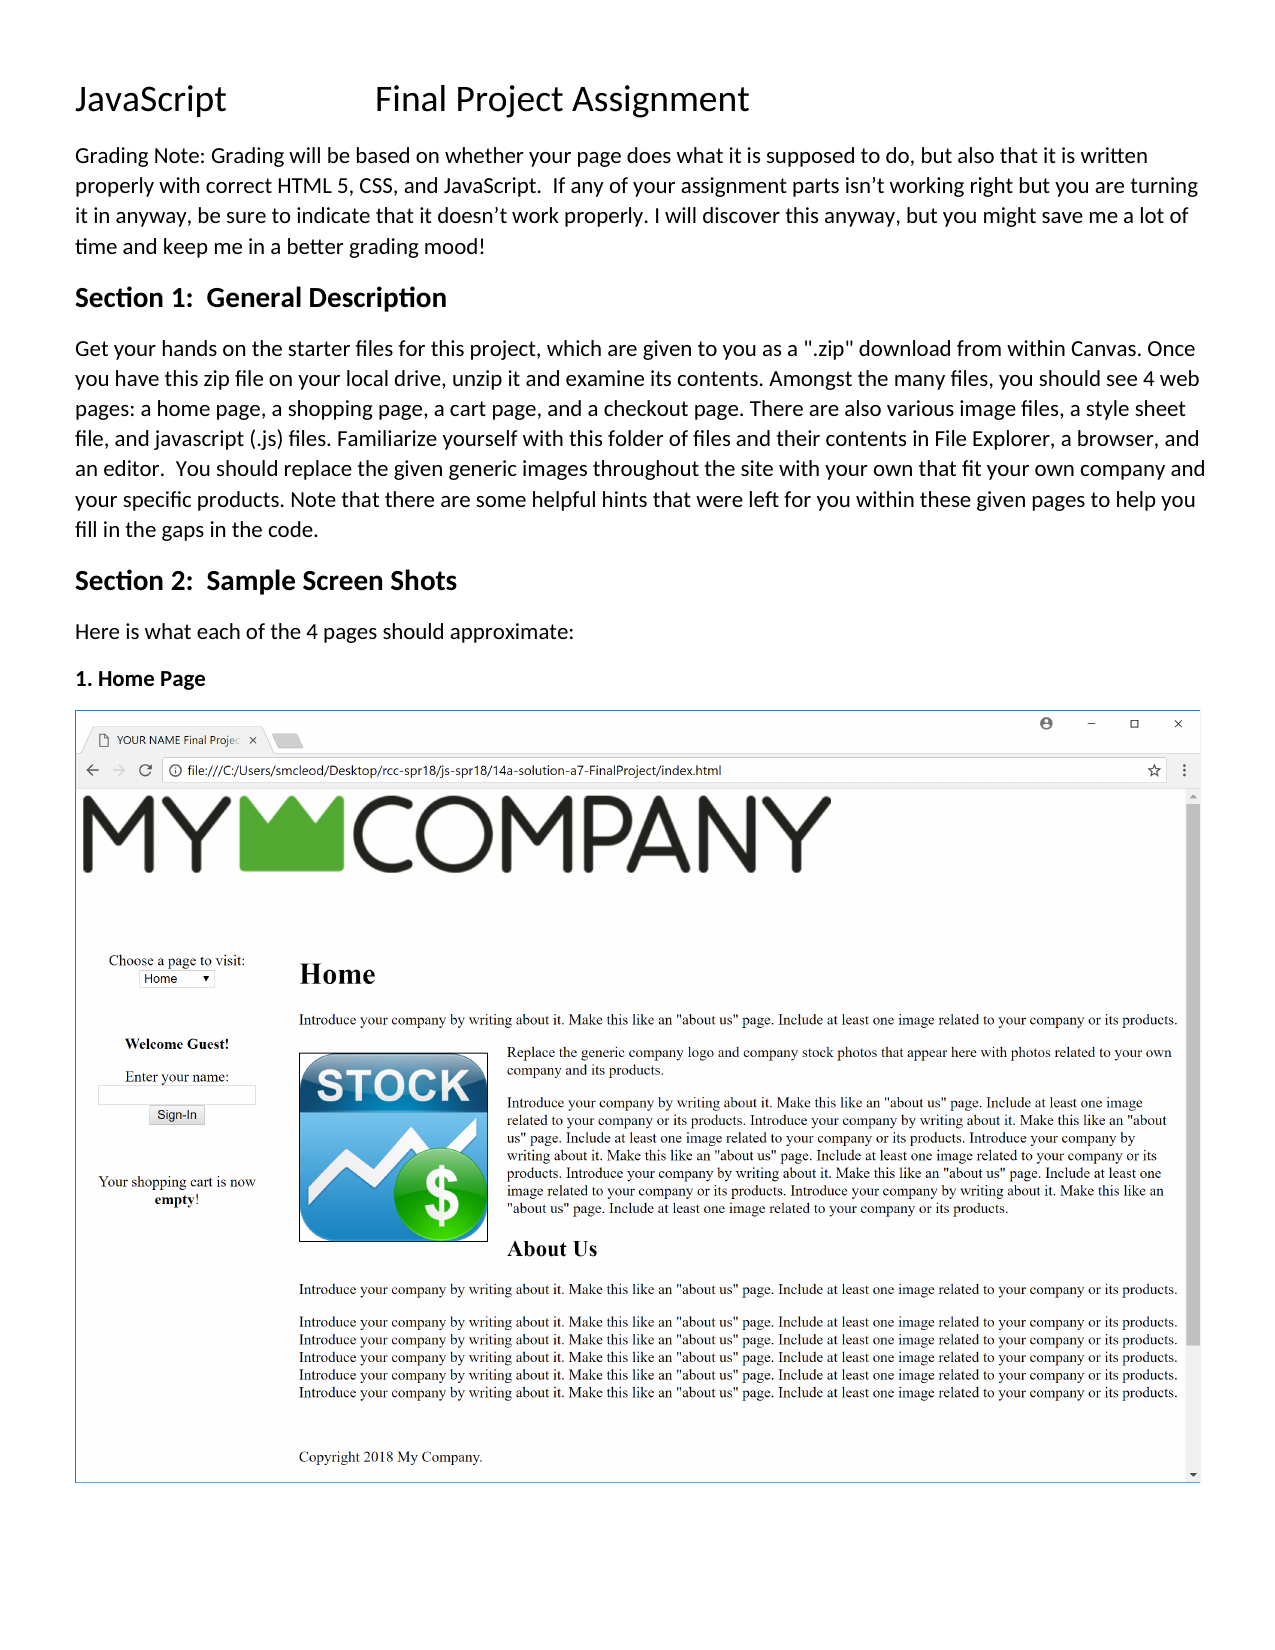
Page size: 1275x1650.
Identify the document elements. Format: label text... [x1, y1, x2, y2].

text Section 1: General Description [75, 279, 1215, 314]
text JavaScript Final Project Assignment [75, 75, 1215, 121]
text Here is what each of the 4 pages should approximate: [75, 617, 1215, 645]
picture [75, 710, 1200, 1483]
text 1. Home Page [75, 664, 1215, 692]
text Section 2: Sample Screen Shots [75, 562, 1215, 597]
text Get your hands on the starter files for this project, which are given to you as a ".zip" download from within Canvas. Once you have this zip file on your local drive, unzip it and examine its contents. Amongst the many files, you should see 4 web pages: a home page, a shopping page, a cart page, and a checkout page. There are also various image files, a style sheet file, and javascript (.js) files. Familiarize yourself with this folder of files and their contents in File Explorer, a browser, and an editor. You should replace the given generic images throughout the site with your own that fit your own company and your specific products. Note that there are some helpful hints that were left for you within these given pages to help you fill in the gaps in the code. [75, 334, 1215, 543]
text Grading Note: Grading will be based on whether your page does what it is supposed to do, but also that it is written properly with correct HTML 5, CSS, and JavaScript. If any of your assignment parts isn’t working right but you are turning it in anyway, be sure to indicate that it doesn’t work properly. I will discover this anyway, but you might save me a lot of time and keep me in a better grading mood! [75, 141, 1215, 260]
